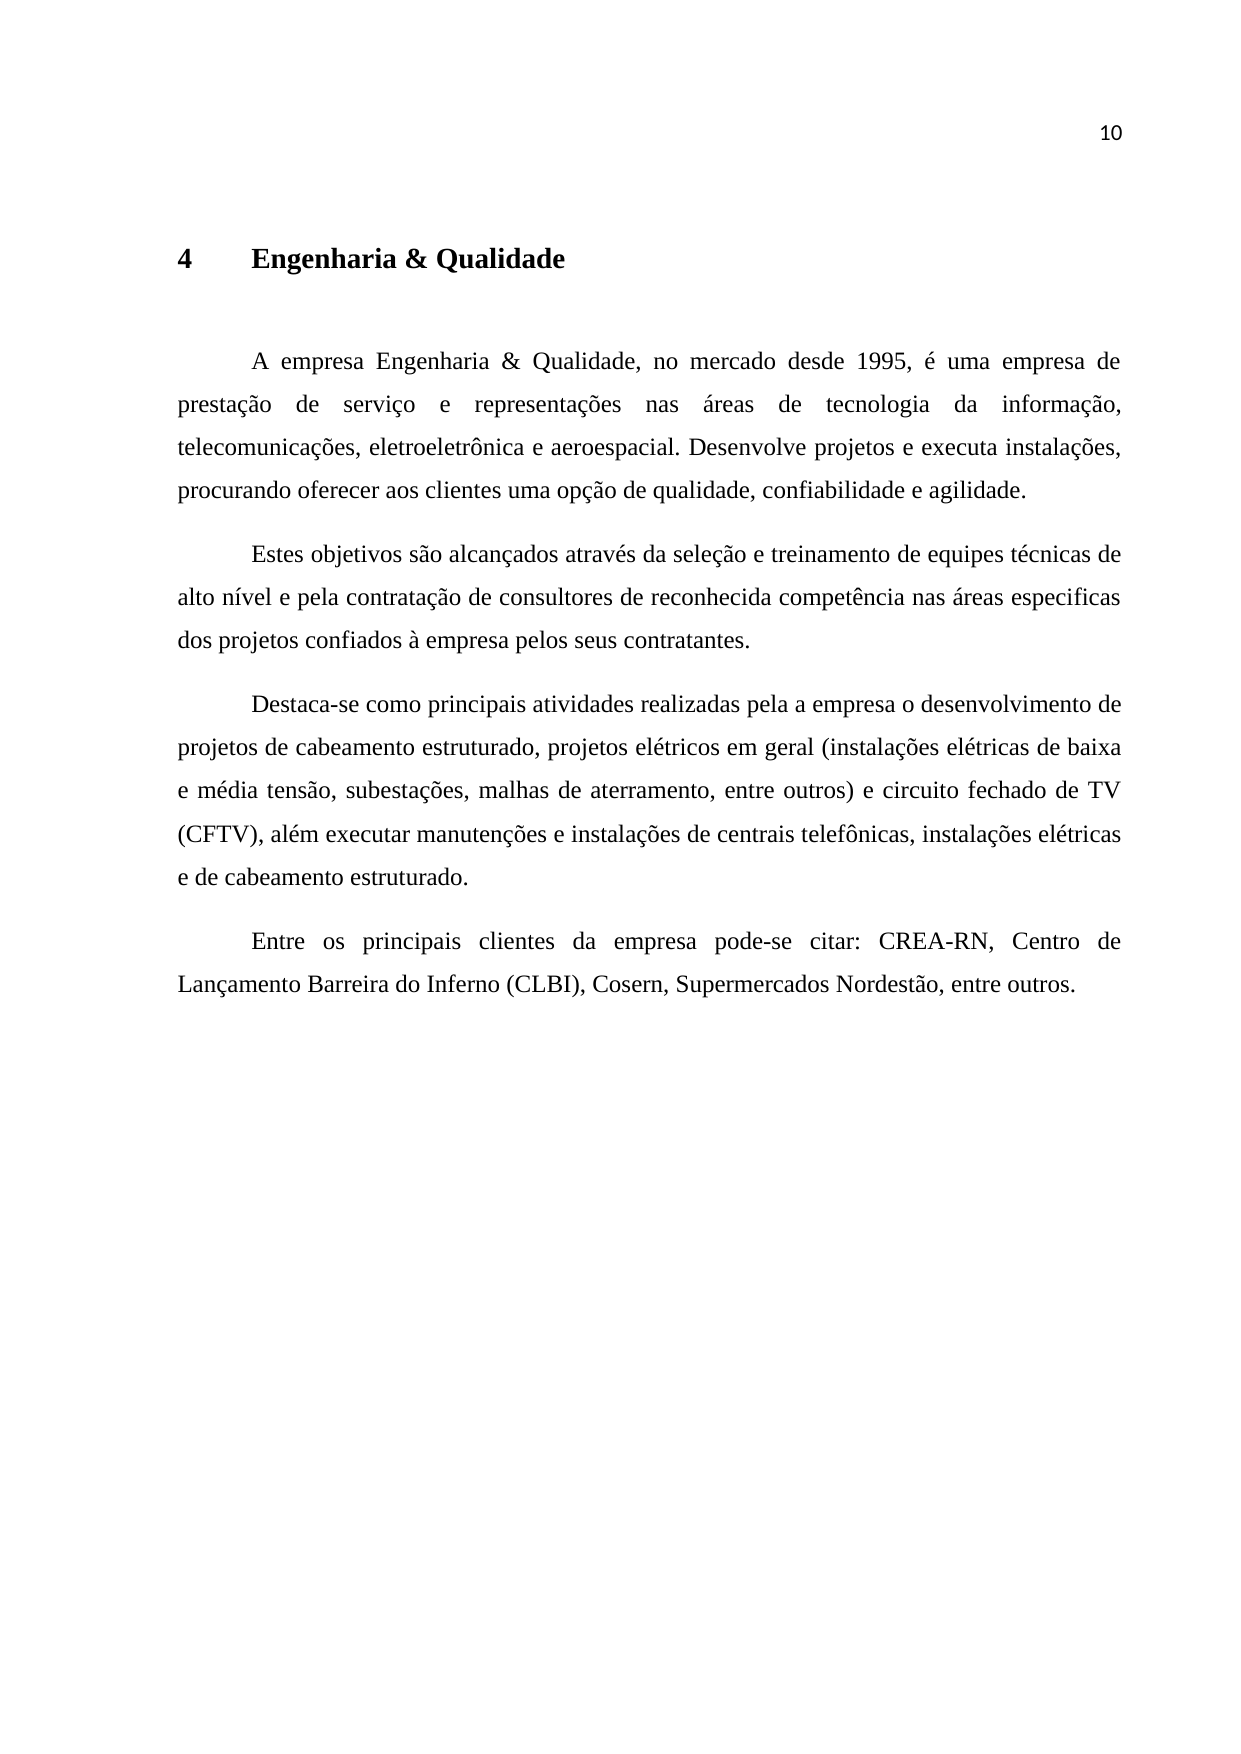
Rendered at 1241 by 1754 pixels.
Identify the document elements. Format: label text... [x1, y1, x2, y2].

text A empresa Engenharia & Qualidade, no mercado desde 1995, é uma empresa de prestação de serviço e representações nas áreas de tecnologia da informação, telecomunicações, eletroeletrônica e aeroespacial. Desenvolve projetos e executa instalações, procurando oferecer aos clientes uma opção de qualidade, confiabilidade e agilidade. [177, 346, 1122, 504]
subtitle Engenharia & Qualidade [177, 241, 1122, 275]
text Destaca-se como principais atividades realizadas pela a empresa o desenvolvimento de projetos de cabeamento estruturado, projetos elétricos em geral (instalações elétricas de baixa e média tensão, subestações, malhas de aterramento, entre outros) e circuito fechado de TV (CFTV), além executar manutenções e instalações de centrais telefônicas, instalações elétricas e de cabeamento estruturado. [177, 689, 1122, 891]
text Estes objetivos são alcançados através da seleção e treinamento de equipes técnicas de alto nível e pela contratação de consultores de reconhecida competência nas áreas especificas dos projetos confiados à empresa pelos seus contratantes. [177, 539, 1122, 654]
text Entre os principais clientes da empresa pode-se citar: CREA-RN, Centro de Lançamento Barreira do Inferno (CLBI), Cosern, Supermercados Nordestão, entre outros. [177, 926, 1122, 998]
